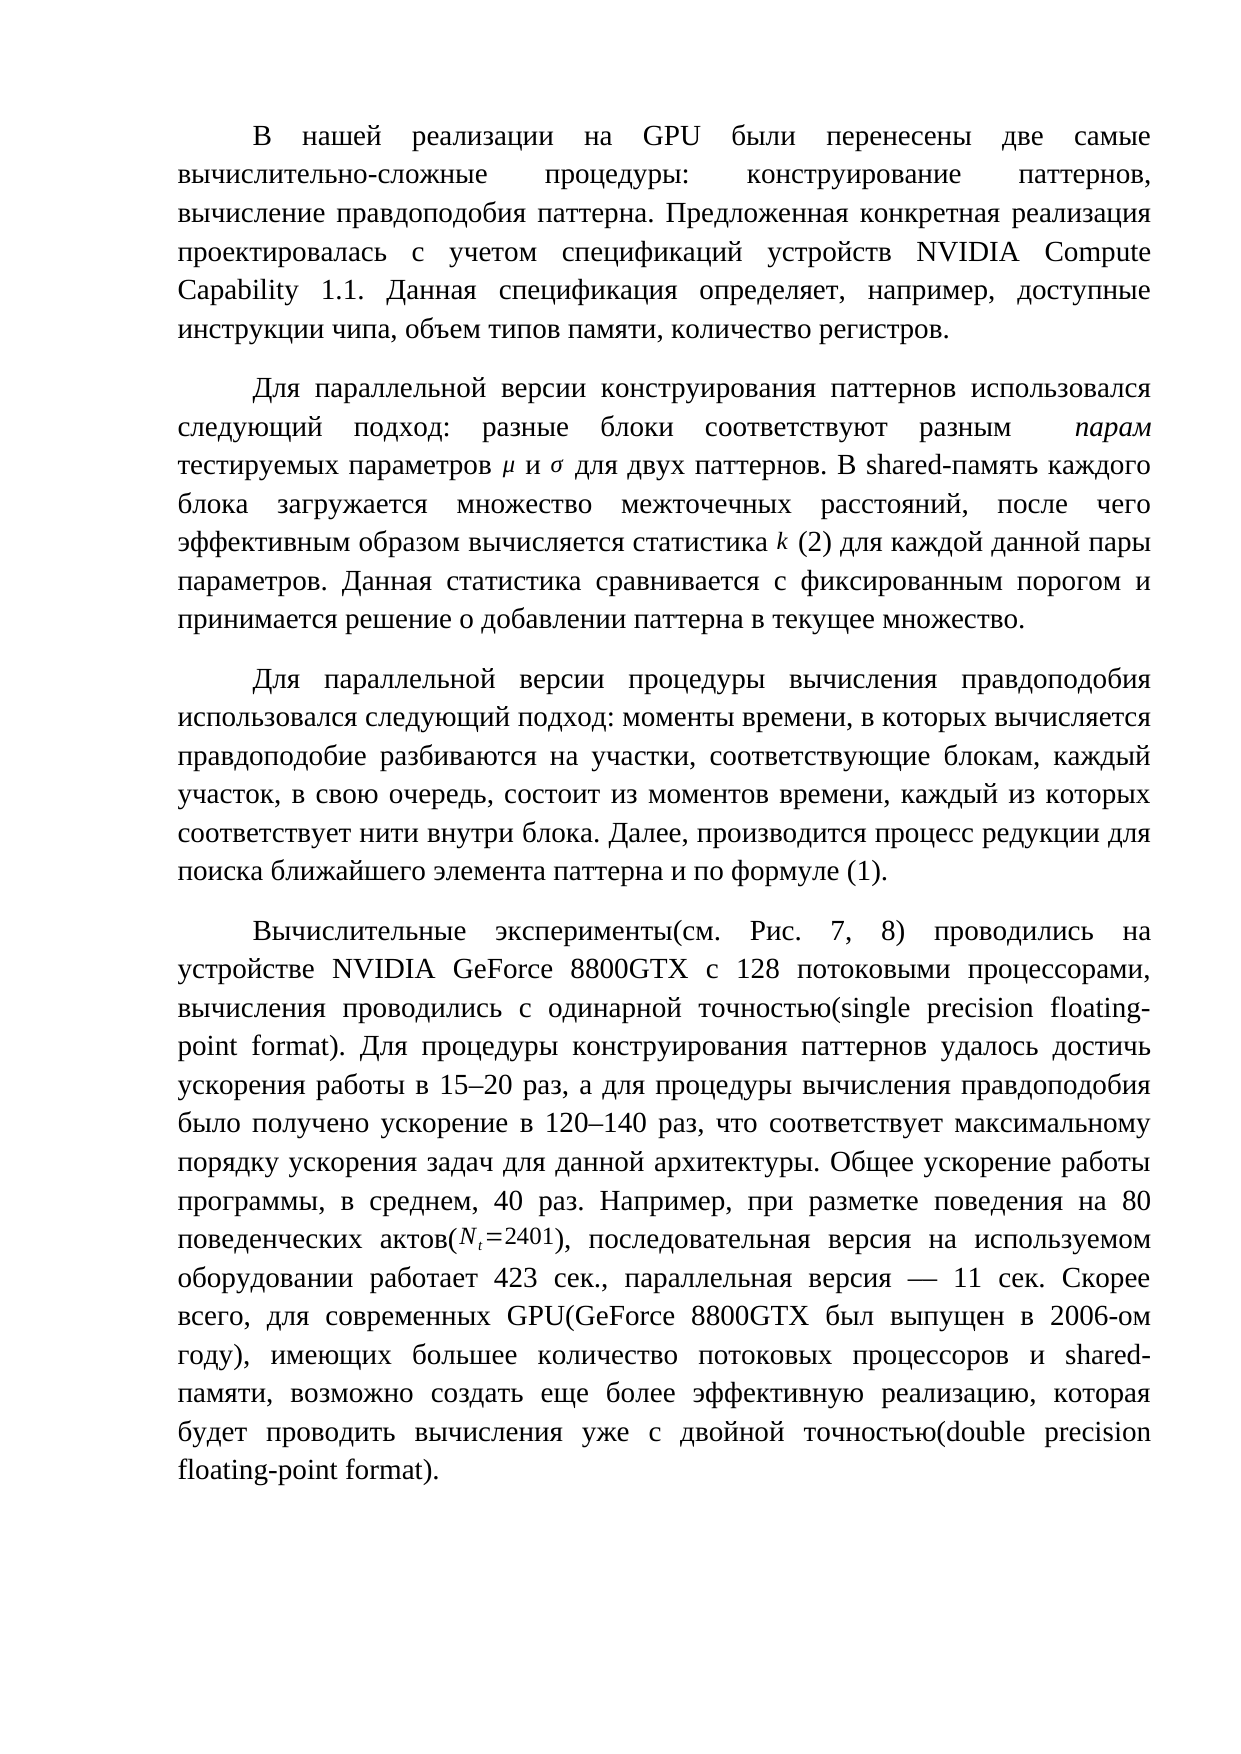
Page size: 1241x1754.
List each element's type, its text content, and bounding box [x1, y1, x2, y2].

text Вычислительные эксперименты(см. Рис. 7, 8) проводились на устройстве NVIDIA GeForce 8800GTX с 128 потоковыми процессорами, вычисления проводились с одинарной точностью(single precision floating-point format). Для процедуры конструирования паттернов удалось достичь ускорения работы в 15–20 раз, а для процедуры вычисления правдоподобия было получено ускорение в 120–140 раз, что соответствует максимальному порядку ускорения задач для данной архитектуры. Общее ускорение работы программы, в среднем, 40 раз. Например, при разметке поведения на 80 поведенческих актов(), последовательная версия на используемом оборудовании работает 423 сек., параллельная версия –– 11 сек. Скорее всего, для современных GPU(GeForce 8800GTX был выпущен в 2006-ом году), имеющих большее количество потоковых процессоров и shared-памяти, возможно создать еще более эффективную реализацию, которая будет проводить вычисления уже с двойной точностью(double precision floating-point format). [177, 913, 1152, 1486]
text В нашей реализации на GPU были перенесены две самые вычислительно-сложные процедуры: конструирование паттернов, вычисление правдоподобия паттерна. Предложенная конкретная реализация проектировалась с учетом спецификаций устройств NVIDIA Compute Capability 1.1. Данная спецификация определяет, например, доступные инструкции чипа, объем типов памяти, количество регистров. [177, 118, 1152, 344]
text Для параллельной версии процедуры вычисления правдоподобия использовался следующий подход: моменты времени, в которых вычисляется правдоподобие разбиваются на участки, соответствующие блокам, каждый участок, в свою очередь, состоит из моментов времени, каждый из которых соответствует нити внутри блока. Далее, производится процесс редукции для поиска ближайшего элемента паттерна и по формуле (1). [177, 661, 1152, 887]
text Для параллельной версии конструирования паттернов использовался следующий подход: разные блоки соответствуют разным парам тестируемых параметров и для двух паттернов. В shared-память каждого блока загружается множество межточечных расстояний, после чего эффективным образом вычисляется статистика (2) для каждой данной пары параметров. Данная статистика сравнивается с фиксированным порогом и принимается решение о добавлении паттерна в текущее множество. [177, 370, 1152, 635]
